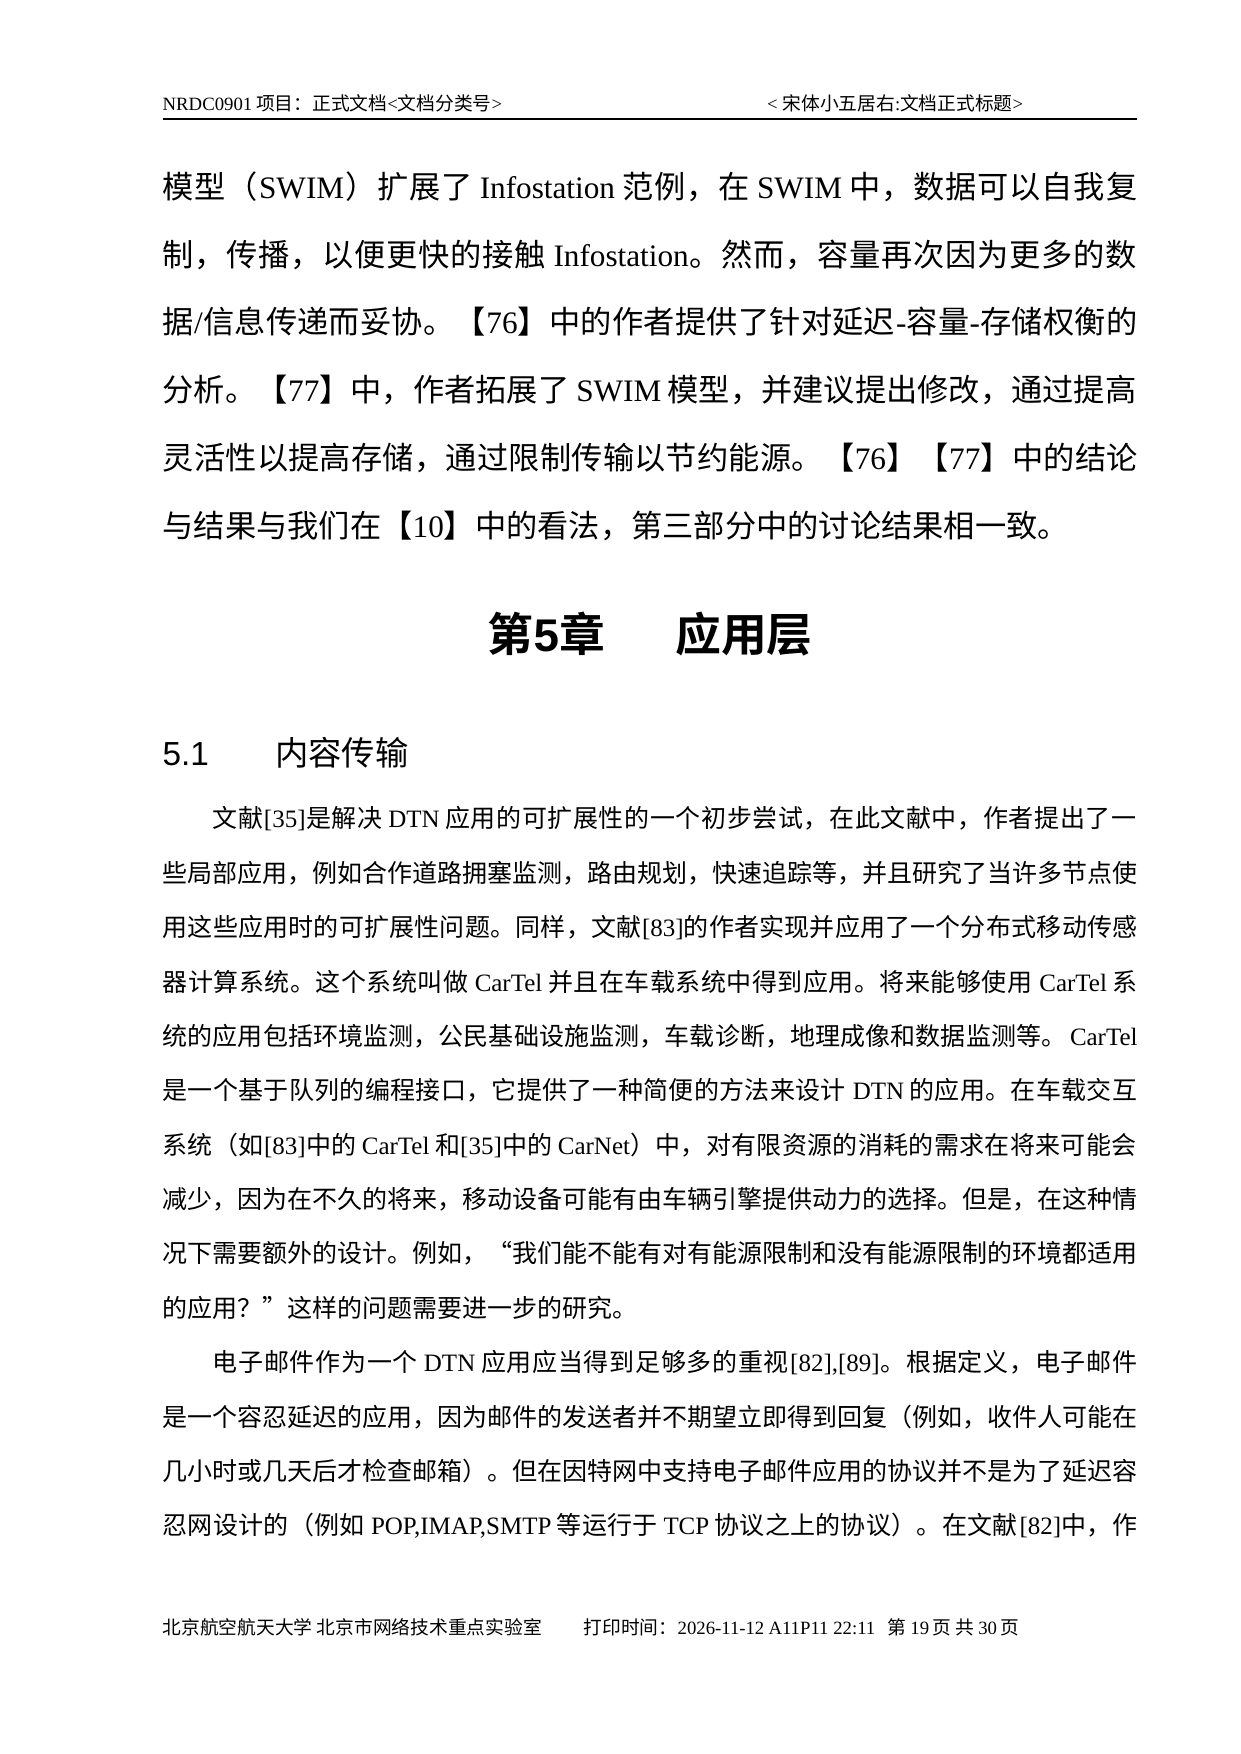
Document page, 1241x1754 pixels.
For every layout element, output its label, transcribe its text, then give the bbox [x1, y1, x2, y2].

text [162, 162, 1137, 546]
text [162, 1343, 1137, 1542]
subtitle 内容传输 [162, 727, 1137, 775]
subtitle 应用层 [162, 598, 1137, 664]
text 文献[35]是解决DTN应用的可扩展性的一个初步尝试，在此文献中，作者提出了一些局部应用，例如合作道路拥塞监测，路由规划，快速追踪等，并且研究了当许多节点使用这些应用时的可扩展性问题。同样，文献[83]的作者实现并应用了一个分布式移动传感器计算系统。这个系统叫做CarTel并且在车载系统中得到应用。将来能够使用CarTel系统的应用包括环境监测，公民基础设施监测，车载诊断，地理成像和数据监测等。CarTel是一个基于队列的编程接口，它提供了一种简便的方法来设计DTN的应用。在车载交互系统（如[83]中的CarTel和[35]中的CarNet）中，对有限资源的消耗的需求在将来可能会减少，因为在不久的将来，移动设备可能有由车辆引擎提供动力的选择。但是，在这种情况下需要额外的设计。例如，“我们能不能有对有能源限制和没有能源限制的环境都适用的应用？”这样的问题需要进一步的研究。 [162, 799, 1137, 1324]
